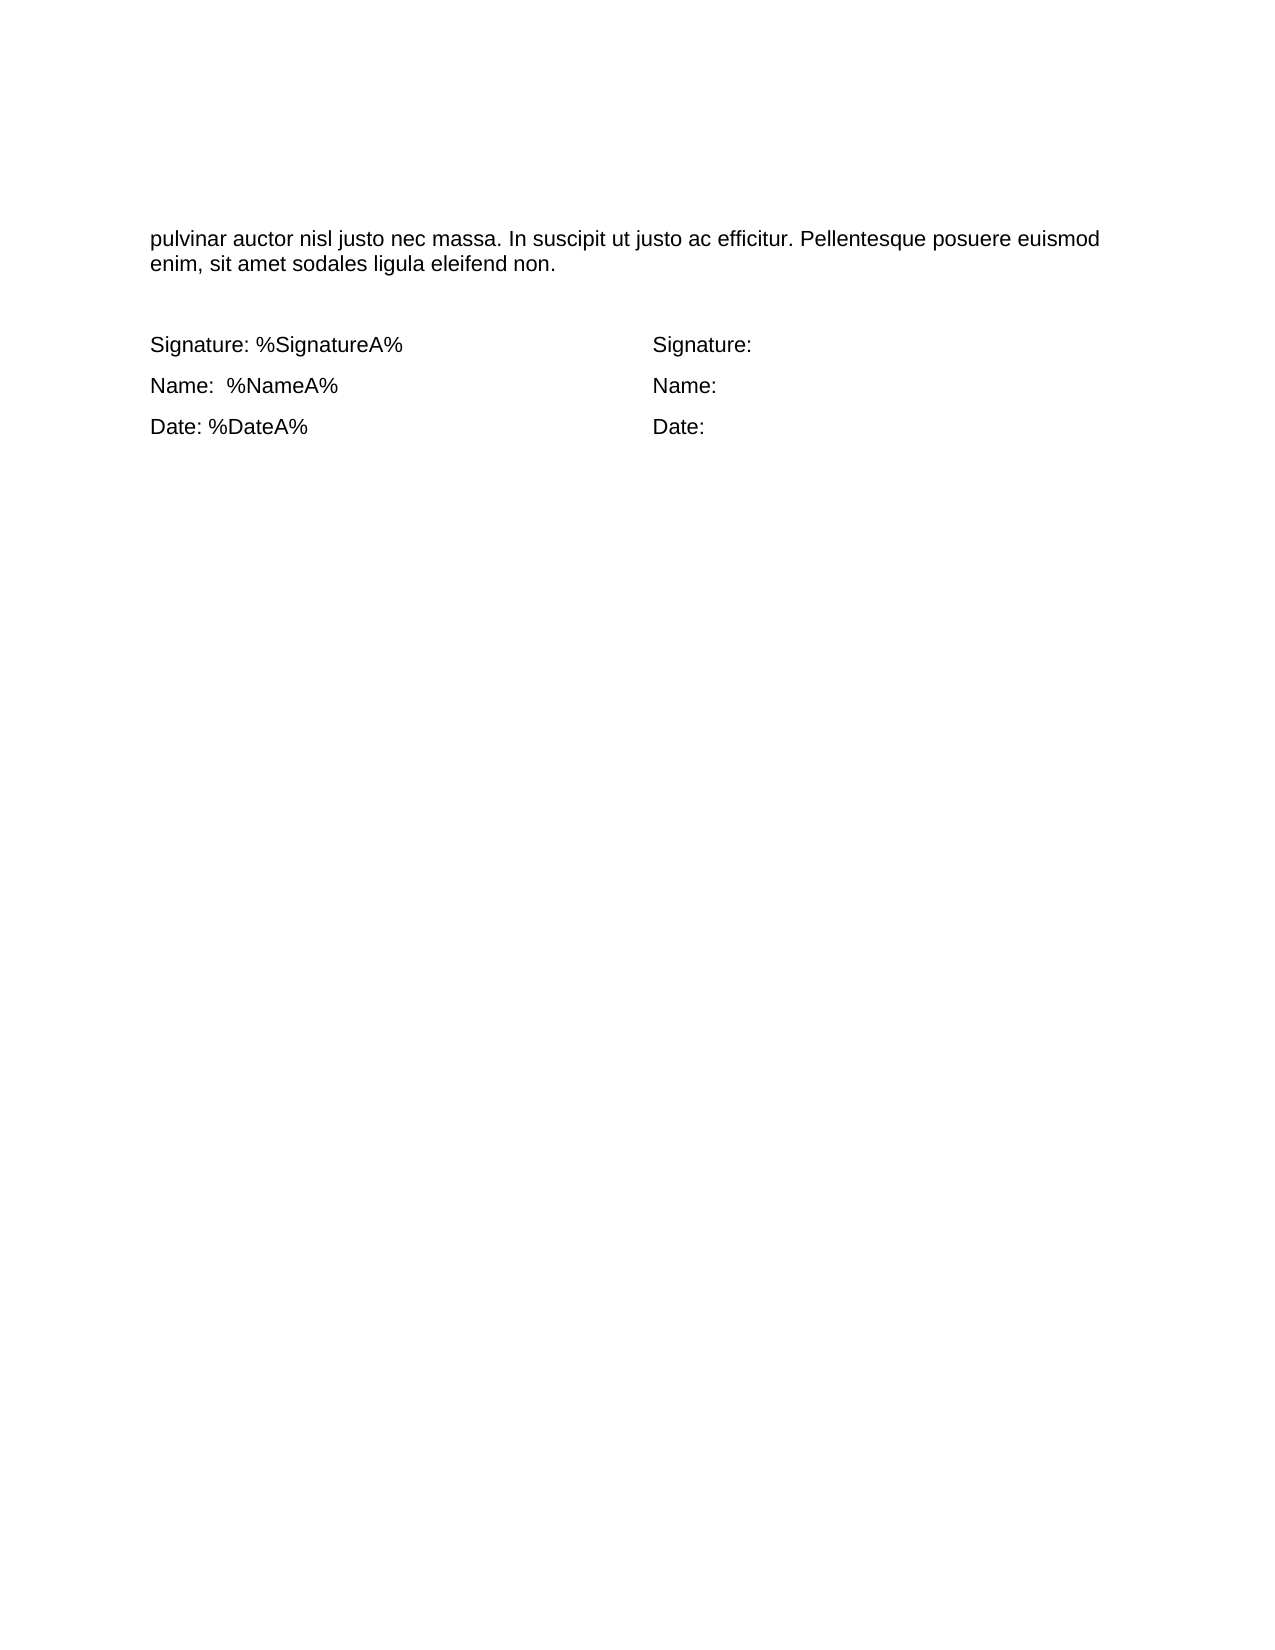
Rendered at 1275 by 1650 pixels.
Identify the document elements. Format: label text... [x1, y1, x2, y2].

text Date: %DateA% [150, 414, 622, 439]
text Signature: %SignatureA% [150, 332, 622, 357]
text Name: %NameB% [652, 373, 1125, 398]
text Date: %DateB% [652, 414, 1125, 439]
text Signature: %SignatureB% [652, 332, 1125, 357]
text Name: %NameA% [150, 373, 622, 398]
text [150, 225, 1125, 276]
